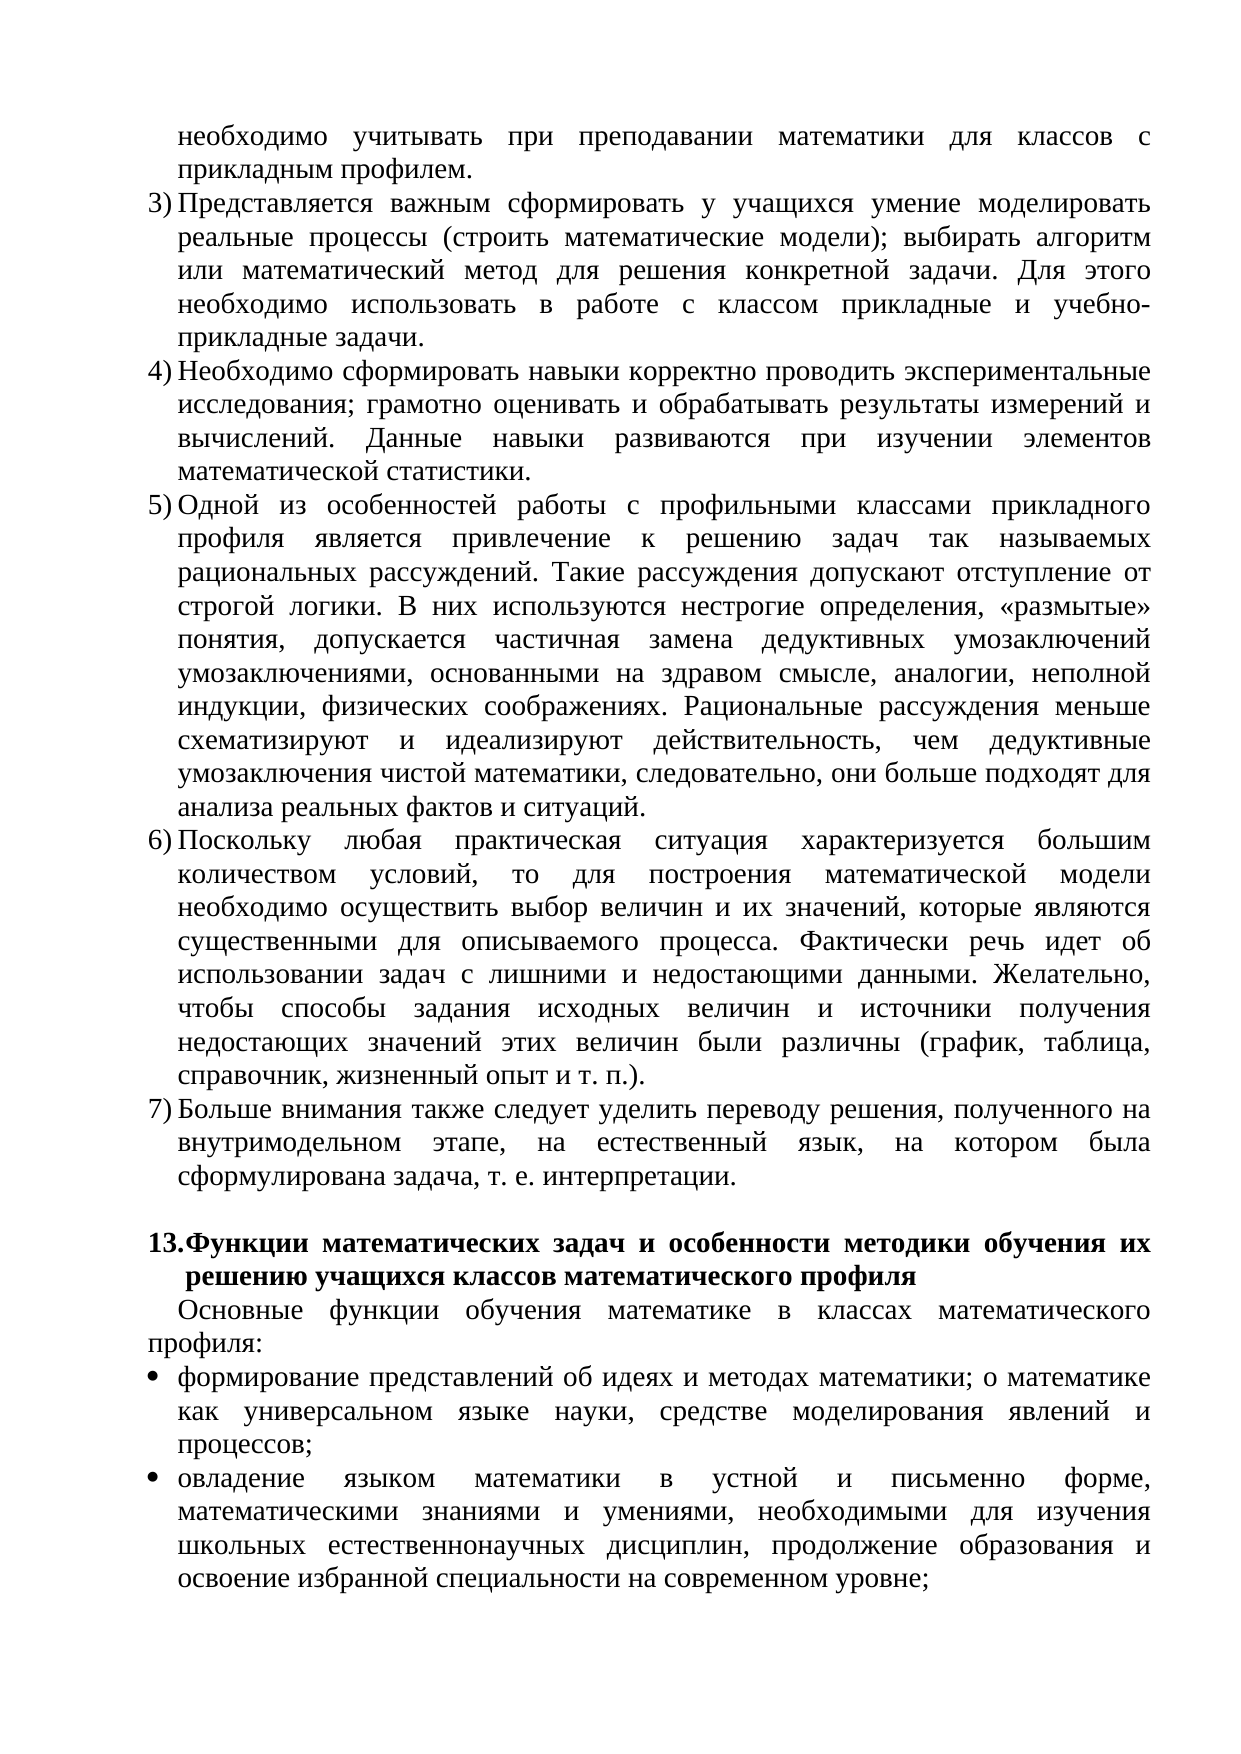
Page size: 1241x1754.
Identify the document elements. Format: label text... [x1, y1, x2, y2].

list Функции математических задач и особенности методики обучения их решению учащихся классов математического профиля [148, 1225, 1152, 1292]
list Одной из особенностей работы с профильными классами прикладного профиля является привлечение к решению задач так называемых рациональных рассуждений. Такие рассуждения допускают отступление от строгой логики. В них используются нестрогие определения, «размытые» понятия, допускается частичная замена дедуктивных умозаключений умозаключениями, основанными на здравом смысле, аналогии, неполной индукции, физических соображениях. Рациональные рассуждения меньше схематизируют и идеализируют действительность, чем дедуктивные умозаключения чистой математики, следовательно, они больше подходят для анализа реальных фактов и ситуаций. [148, 487, 1152, 822]
list Представляется важным сформировать у учащихся умение моделировать реальные процессы (строить математические модели); выбирать алгоритм или математический метод для решения конкретной задачи. Для этого необходимо использовать в работе с классом прикладные и учебно-прикладные задачи. [148, 185, 1152, 353]
list Необходимо сформировать навыки корректно проводить экспериментальные исследования; грамотно оценивать и обрабатывать результаты измерений и вычислений. Данные навыки развиваются при изучении элементов математической статистики. [148, 353, 1152, 487]
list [148, 118, 1152, 185]
list формирование представлений об идеях и методах математики; о математике как универсальном языке науки, средстве моделирования явлений и процессов; [148, 1359, 1152, 1460]
text Основные функции обучения математике в классах математического профиля: [148, 1292, 1152, 1359]
list Поскольку любая практическая ситуация характеризуется большим количеством условий, то для построения математической модели необходимо осуществить выбор величин и их значений, которые являются существенными для описываемого процесса. Фактически речь идет об использовании задач с лишними и недостающими данными. Желательно, чтобы способы задания исходных величин и источники получения недостающих значений этих величин были различны (график, таблица, справочник, жизненный опыт и т. п.). [148, 822, 1152, 1091]
list Больше внимания также следует уделить переводу решения, полученного на внутримодельном этапе, на естественный язык, на котором была сформулирована задача, т. е. интерпретации. [148, 1091, 1152, 1191]
list овладение языком математики в устной и письменно форме, математическими знаниями и умениями, необходимыми для изучения школьных естественнонаучных дисциплин, продолжение образования и освоение избранной специальности на современном уровне; [148, 1460, 1152, 1594]
